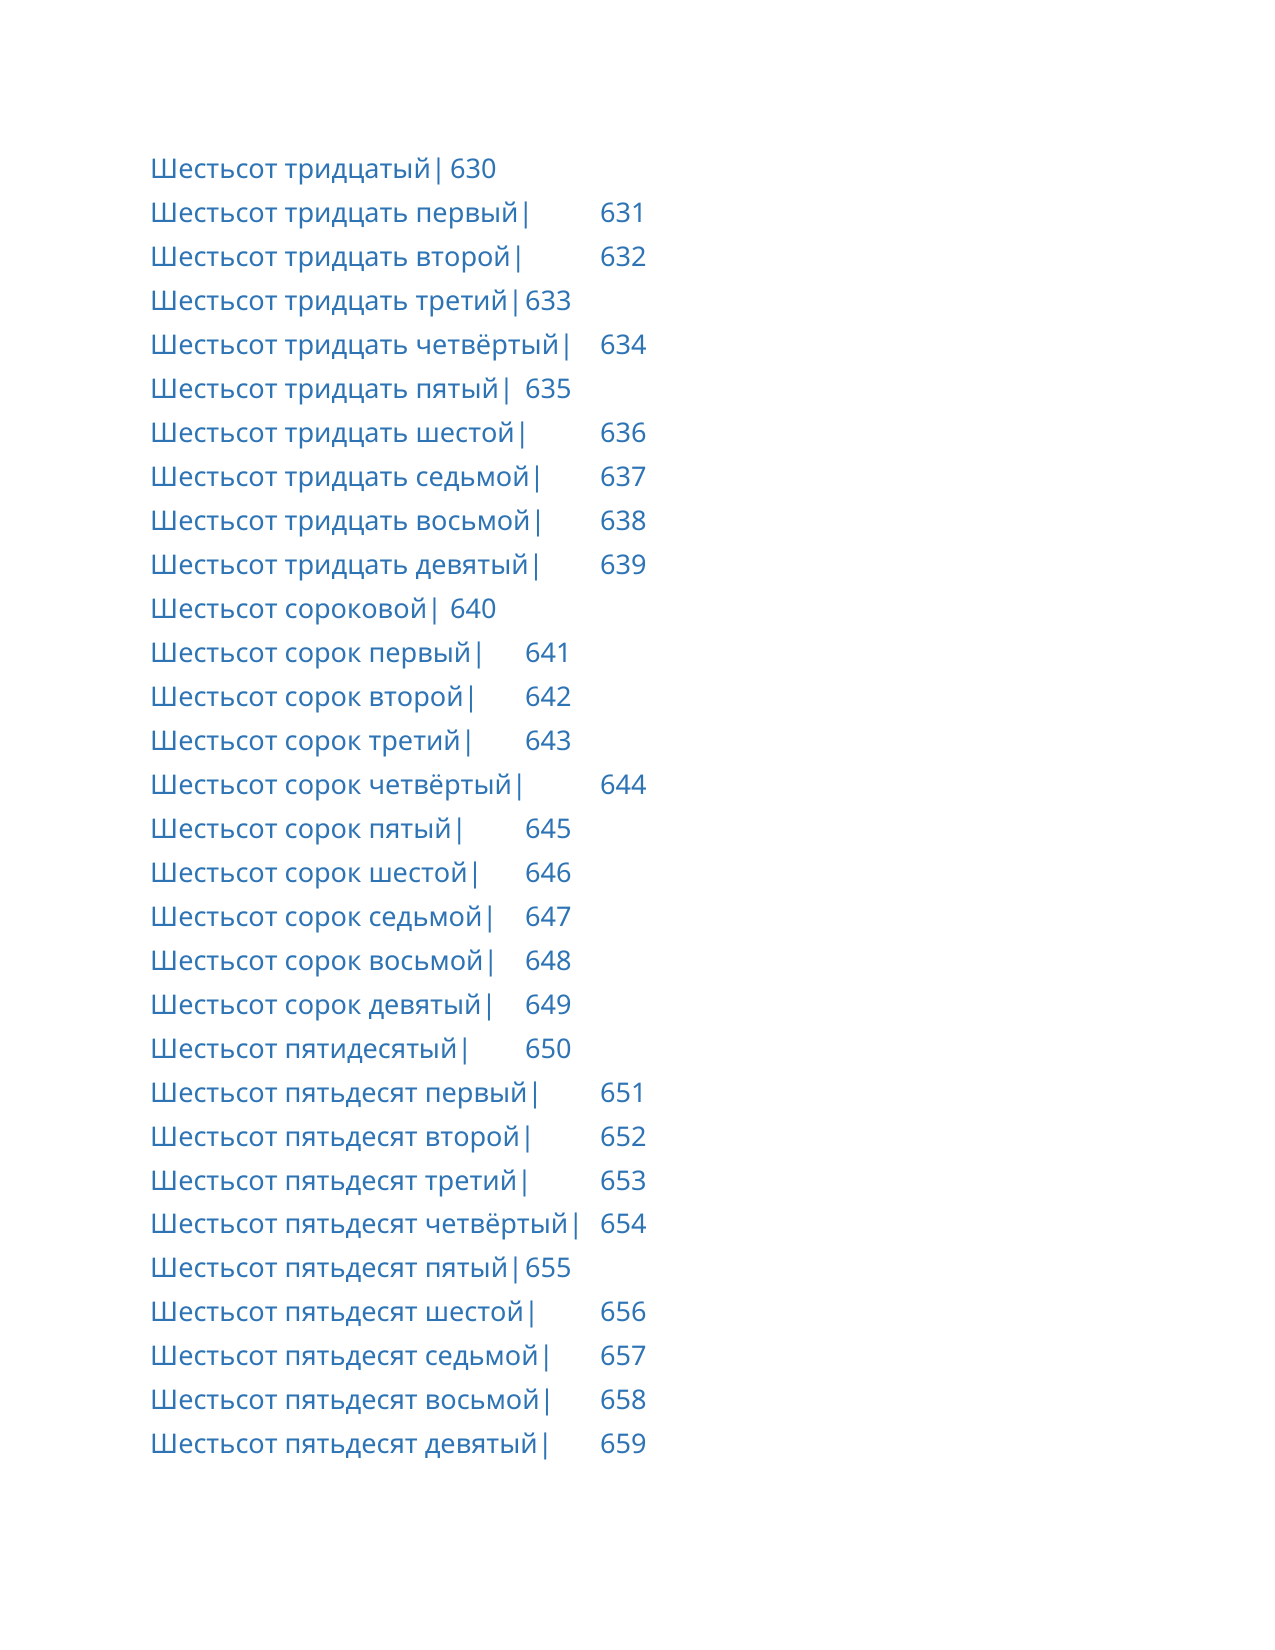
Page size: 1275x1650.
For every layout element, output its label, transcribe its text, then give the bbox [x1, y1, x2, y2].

subtitle 655 [150, 1249, 1125, 1286]
subtitle 640 [150, 589, 1125, 626]
subtitle 652 [150, 1117, 1125, 1154]
subtitle 641 [150, 633, 1125, 670]
subtitle 656 [150, 1293, 1125, 1330]
subtitle 634 [150, 326, 1125, 363]
subtitle 654 [150, 1205, 1125, 1242]
subtitle 643 [150, 721, 1125, 758]
subtitle 642 [150, 677, 1125, 714]
subtitle 631 [150, 194, 1125, 231]
subtitle 649 [150, 985, 1125, 1022]
subtitle 635 [150, 370, 1125, 407]
subtitle 647 [150, 897, 1125, 934]
subtitle 637 [150, 458, 1125, 494]
subtitle 645 [150, 809, 1125, 846]
subtitle 633 [150, 282, 1125, 319]
subtitle 657 [150, 1337, 1125, 1374]
subtitle 648 [150, 941, 1125, 978]
subtitle 639 [150, 546, 1125, 582]
subtitle 659 [150, 1425, 1125, 1462]
subtitle 650 [150, 1029, 1125, 1066]
subtitle 644 [150, 765, 1125, 802]
subtitle 630 [150, 150, 1125, 187]
subtitle 651 [150, 1073, 1125, 1110]
subtitle 638 [150, 502, 1125, 538]
subtitle 646 [150, 853, 1125, 890]
subtitle 636 [150, 414, 1125, 451]
subtitle 658 [150, 1381, 1125, 1418]
subtitle 653 [150, 1161, 1125, 1198]
subtitle 632 [150, 238, 1125, 275]
